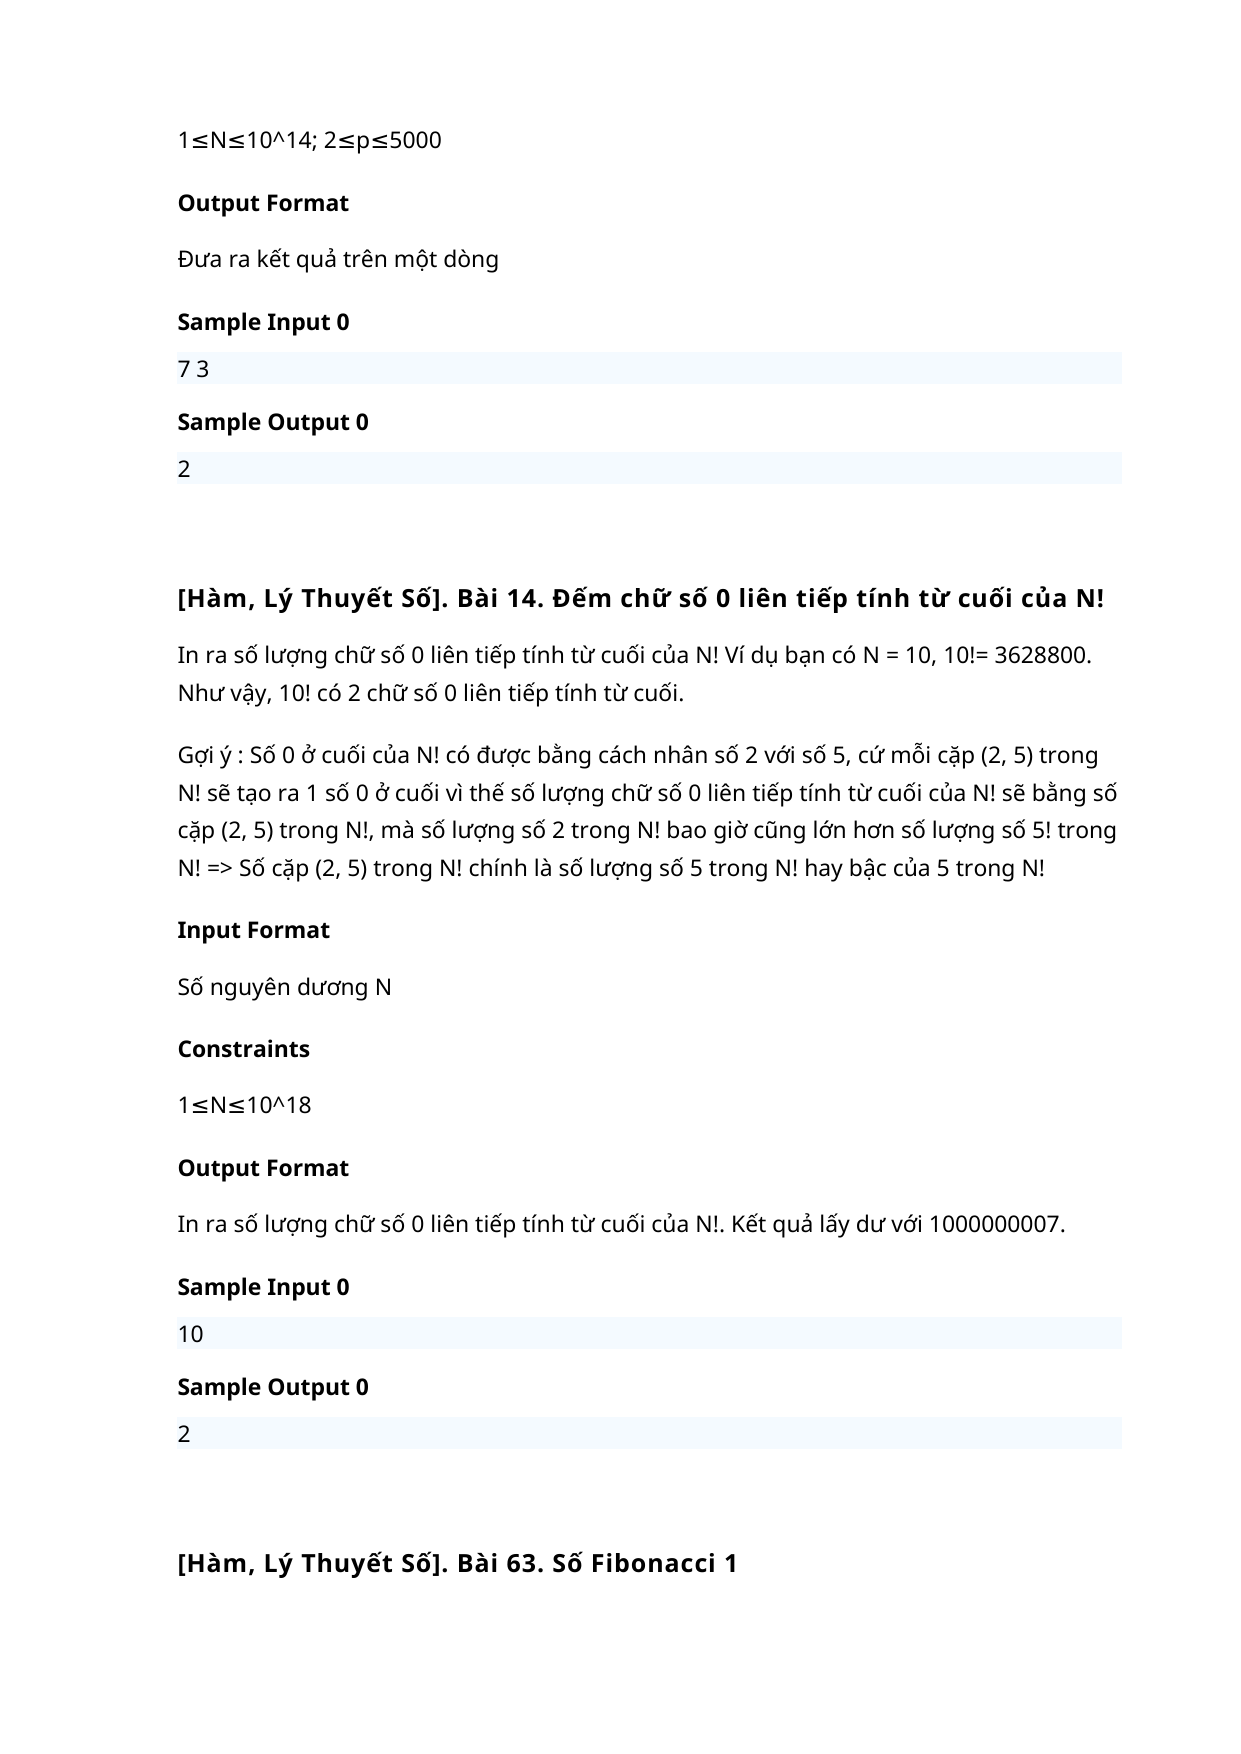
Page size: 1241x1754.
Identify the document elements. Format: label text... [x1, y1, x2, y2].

text 2 [177, 1417, 1122, 1449]
text Output Format [177, 1146, 1122, 1183]
text 2 [177, 452, 1122, 484]
text Sample Input 0 [177, 299, 1122, 337]
text Output Format [177, 181, 1122, 218]
text [Hàm, Lý Thuyết Số]. Bài 14. Đếm chữ số 0 liên tiếp tính từ cuối của N! [177, 580, 1122, 614]
text Đưa ra kết quả trên một dòng [177, 237, 1122, 274]
text [Hàm, Lý Thuyết Số]. Bài 63. Số Fibonacci 1 [177, 1545, 1122, 1579]
text Sample Output 0 [177, 1364, 1122, 1402]
text Input Format [177, 908, 1122, 946]
text 7 3 [177, 352, 1122, 384]
text Sample Output 0 [177, 399, 1122, 437]
text Số nguyên dương N [177, 964, 1122, 1002]
text Sample Input 0 [177, 1264, 1122, 1302]
text 10 [177, 1317, 1122, 1349]
text Gợi ý : Số 0 ở cuối của N! có được bằng cách nhân số 2 với số 5, cứ mỗi cặp (2, 5) trong N! sẽ tạo ra 1 số 0 ở cuối vì thế số lượng chữ số 0 liên tiếp tính từ cuối của N! sẽ bằng số cặp (2, 5) trong N!, mà số lượng số 2 trong N! bao giờ cũng lớn hơn số lượng số 5! trong N! => Số cặp (2, 5) trong N! chính là số lượng số 5 trong N! hay bậc của 5 trong N! [177, 733, 1122, 883]
text In ra số lượng chữ số 0 liên tiếp tính từ cuối của N!. Kết quả lấy dư với 1000000007. [177, 1202, 1122, 1239]
text 1≤N≤10^18 [177, 1083, 1122, 1121]
text In ra số lượng chữ số 0 liên tiếp tính từ cuối của N! Ví dụ bạn có N = 10, 10!= 3628800. Như vậy, 10! có 2 chữ số 0 liên tiếp tính từ cuối. [177, 633, 1122, 708]
text 1≤N≤10^14; 2≤p≤5000 [177, 118, 1122, 156]
text Constraints [177, 1027, 1122, 1064]
